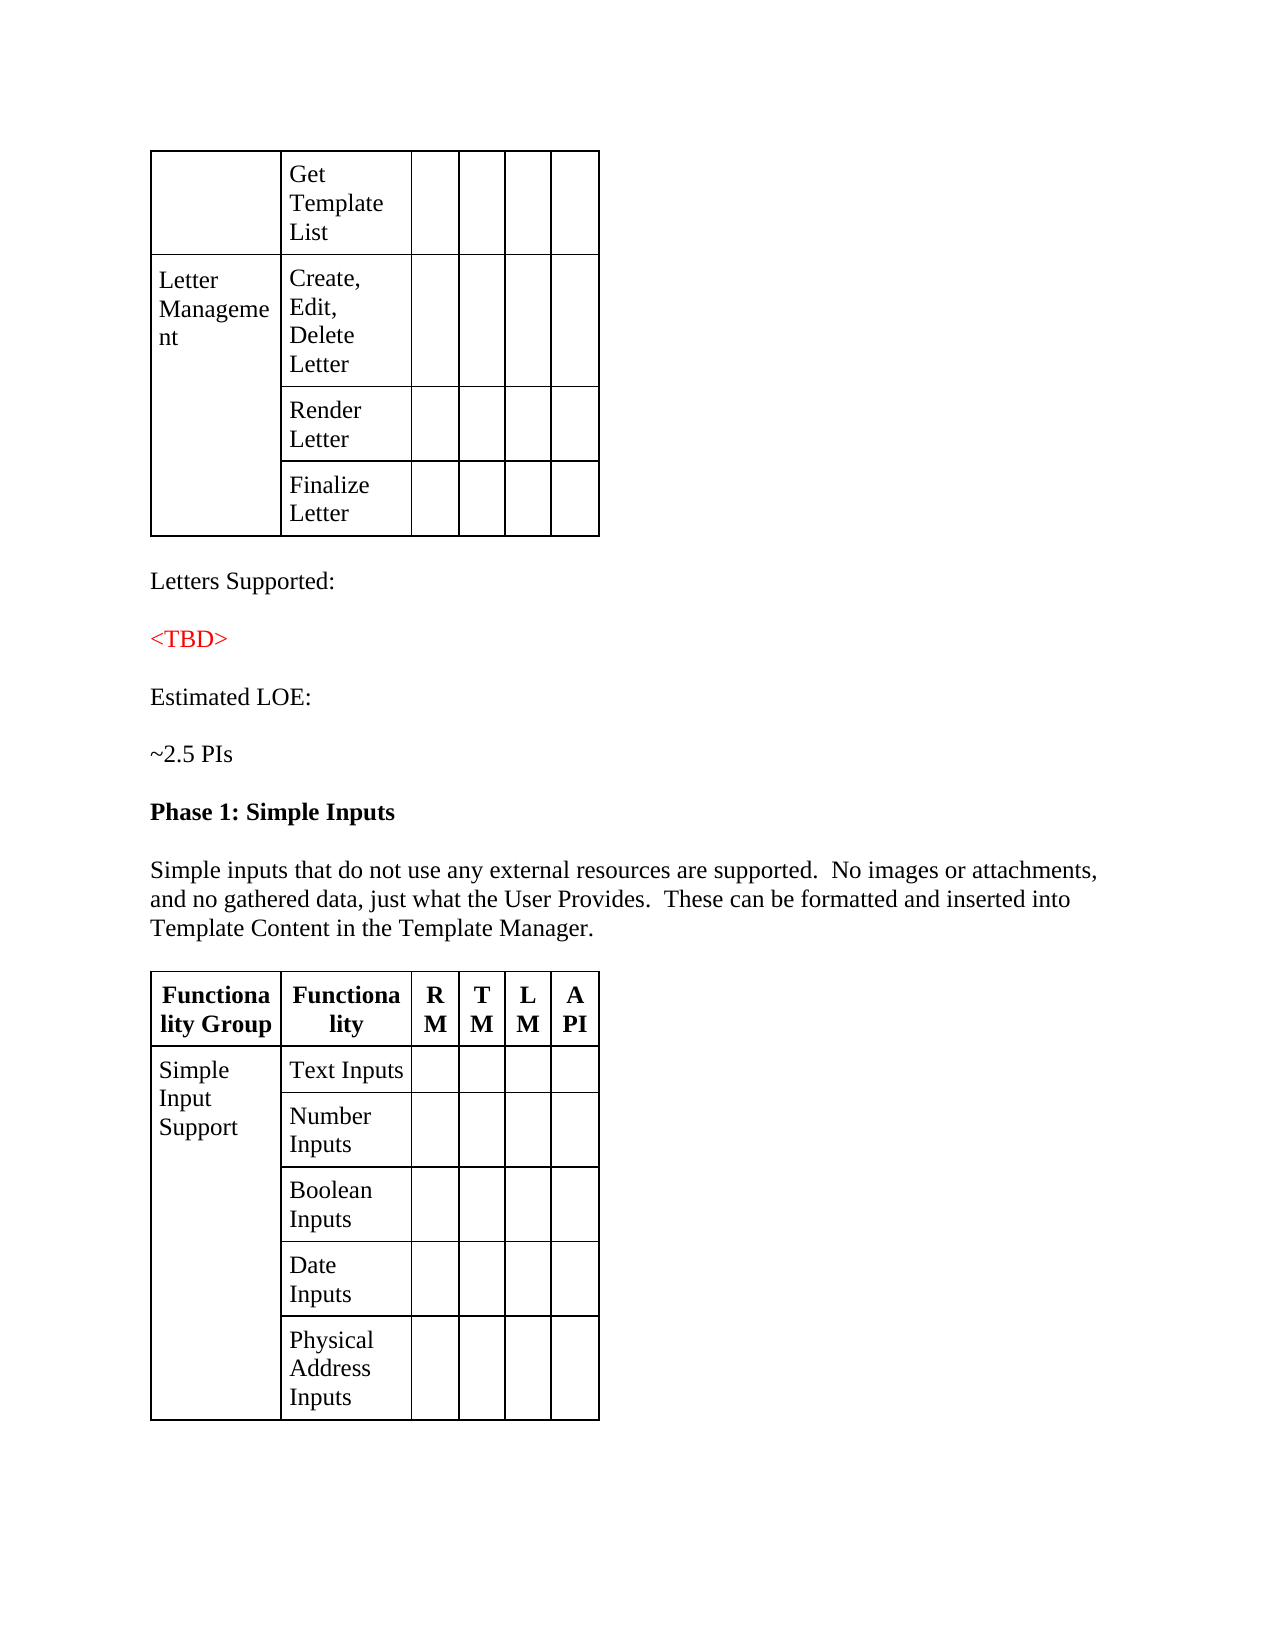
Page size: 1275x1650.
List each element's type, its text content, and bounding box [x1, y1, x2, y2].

table_cell [506, 255, 550, 386]
table_header Functionality Group [152, 972, 280, 1045]
table_cell [412, 1242, 458, 1315]
text <TBD> [150, 624, 1125, 652]
table_cell [552, 1168, 598, 1241]
table_cell Render Letter [282, 387, 411, 460]
table_cell Simple Input Support [152, 1047, 280, 1419]
table_cell [412, 1047, 458, 1091]
table_cell Number Inputs [282, 1093, 411, 1166]
subtitle Phase 1: Simple Inputs [150, 797, 1125, 826]
table_cell [552, 387, 598, 460]
table_cell [460, 255, 504, 386]
table_header TM [460, 972, 504, 1045]
table_cell Get Template List [282, 152, 411, 253]
table_cell [412, 1168, 458, 1241]
table_cell [460, 152, 504, 253]
table_cell [552, 1047, 598, 1091]
table_cell [460, 1093, 504, 1166]
table_cell [506, 1047, 550, 1091]
text ~2.5 PIs [150, 739, 1125, 768]
table_cell [552, 152, 598, 253]
text Letters Supported: [150, 566, 1125, 594]
table_header API [552, 972, 598, 1045]
text Simple inputs that do not use any external resources are supported. No images or attachments, and no gathered data, just what the User Provides. These can be formatted and inserted into Template Content in the Template Manager. [150, 855, 1125, 942]
table_cell [412, 387, 458, 460]
table_cell Finalize Letter [282, 462, 411, 535]
table_header LM [506, 972, 550, 1045]
table_cell Text Inputs [282, 1047, 411, 1091]
table_cell [506, 152, 550, 253]
table_cell [552, 255, 598, 386]
table_cell [552, 1317, 598, 1419]
table_cell [412, 255, 458, 386]
table_cell Date Inputs [282, 1242, 411, 1315]
table_cell [552, 1093, 598, 1166]
table_cell [506, 387, 550, 460]
table_cell [506, 462, 550, 535]
table_cell [460, 1168, 504, 1241]
table_cell [506, 1168, 550, 1241]
table_cell [460, 462, 504, 535]
table_cell [460, 387, 504, 460]
table_cell [460, 1047, 504, 1091]
table_cell Physical Address Inputs [282, 1317, 411, 1419]
table_cell [506, 1317, 550, 1419]
table_cell [506, 1093, 550, 1166]
table_cell [552, 1242, 598, 1315]
table_cell [412, 462, 458, 535]
table_cell [412, 152, 458, 253]
table_cell Boolean Inputs [282, 1168, 411, 1241]
table_header RM [412, 972, 458, 1045]
table_cell [412, 1317, 458, 1419]
table_cell [506, 1242, 550, 1315]
table_cell [460, 1317, 504, 1419]
table_cell [552, 462, 598, 535]
table_cell Create, Edit, Delete Letter [282, 255, 411, 386]
table_cell [412, 1093, 458, 1166]
table_header Functionality [282, 972, 411, 1045]
table_cell [460, 1242, 504, 1315]
text Estimated LOE: [150, 682, 1125, 710]
table_cell Letter Management [152, 255, 280, 535]
